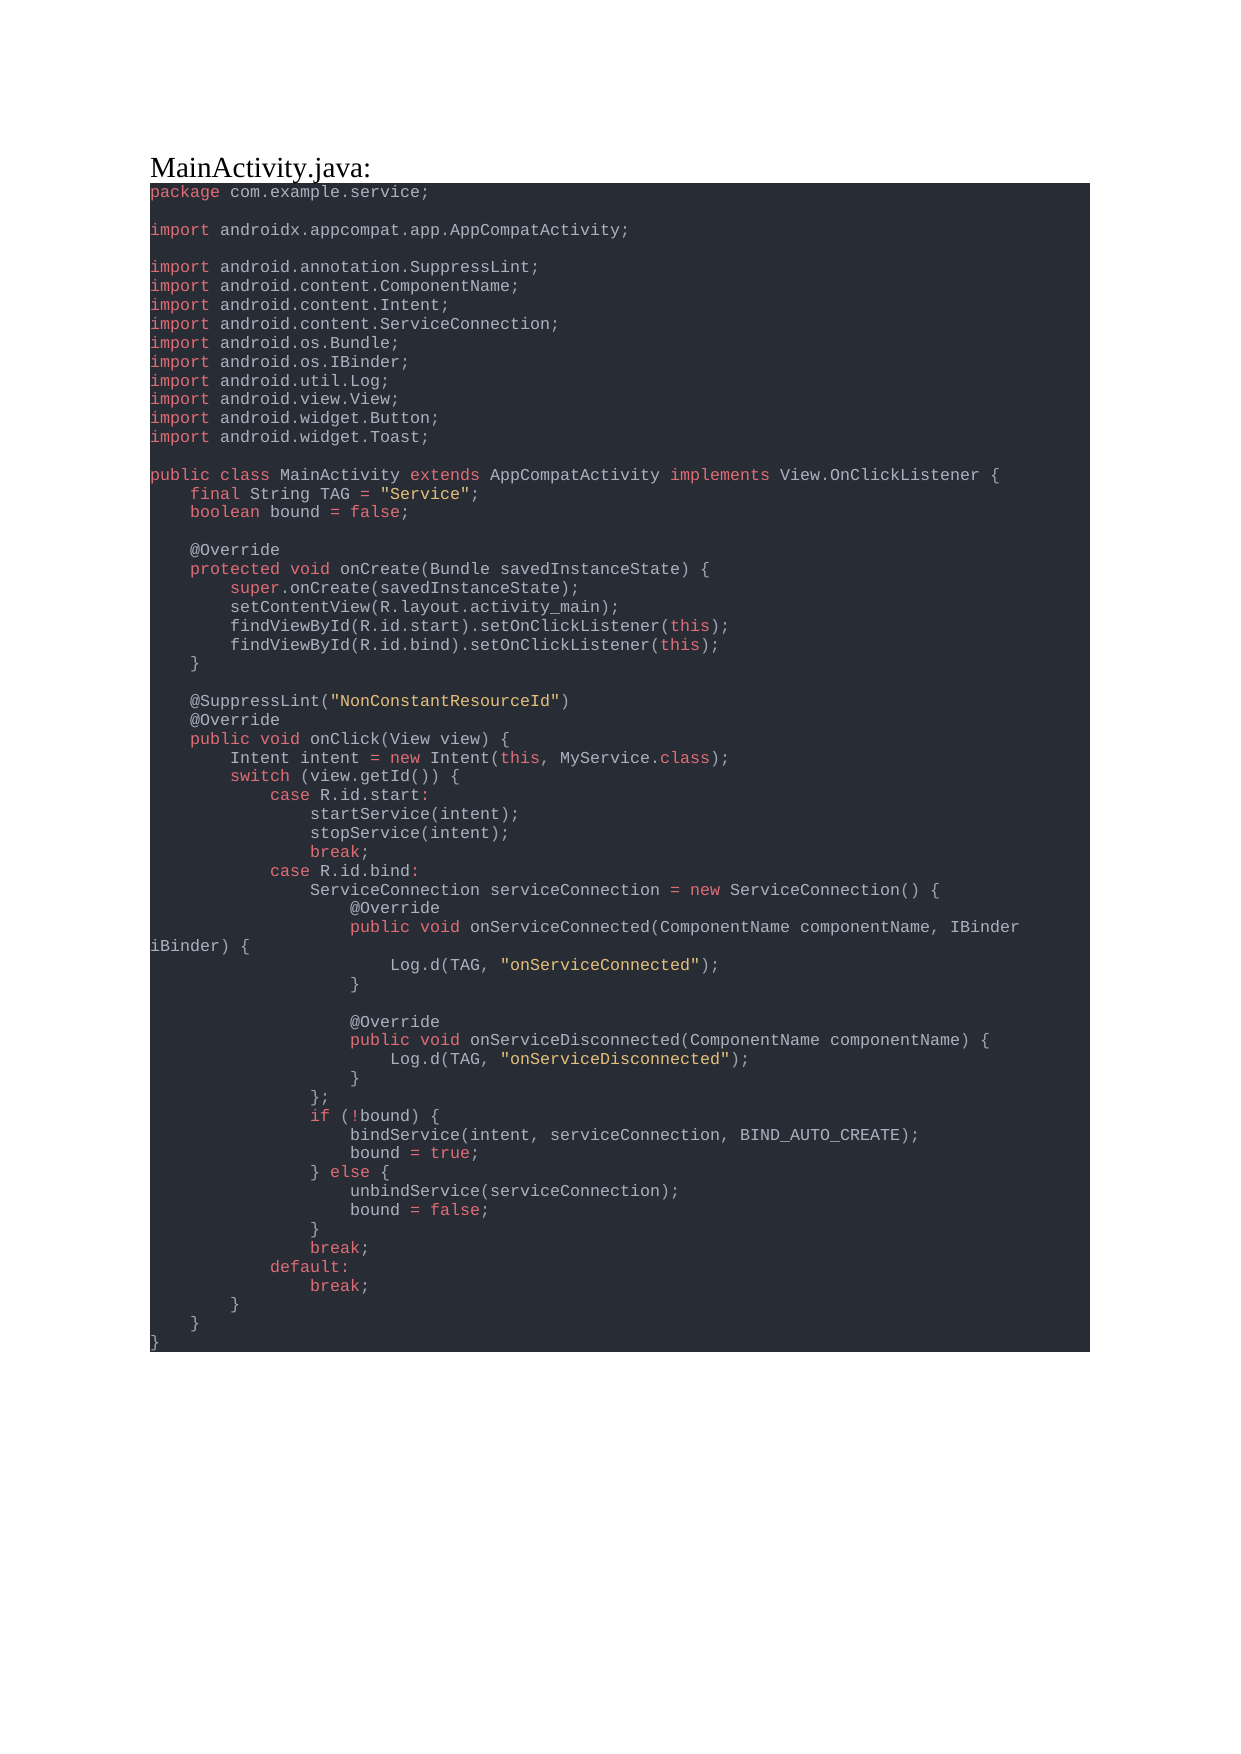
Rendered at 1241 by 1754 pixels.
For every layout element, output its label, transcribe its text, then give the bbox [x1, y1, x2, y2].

text package com.example.service; import androidx.appcompat.app.AppCompatActivity; import android.annotation.SuppressLint; import android.content.ComponentName; import android.content.Intent; import android.content.ServiceConnection; import android.os.Bundle; import android.os.IBinder; import android.util.Log; import android.view.View; import android.widget.Button; import android.widget.Toast; public class MainActivity extends AppCompatActivity implements View.OnClickListener { final String TAG = "Service"; boolean bound = false; @Override protected void onCreate(Bundle savedInstanceState) { super.onCreate(savedInstanceState); setContentView(R.layout.activity_main); findViewById(R.id.start).setOnClickListener(this); findViewById(R.id.bind).setOnClickListener(this); } @SuppressLint("NonConstantResourceId") @Override public void onClick(View view) { Intent intent = new Intent(this, MyService.class); switch (view.getId()) { case R.id.start: startService(intent); stopService(intent); break; case R.id.bind: ServiceConnection serviceConnection = new ServiceConnection() { @Override public void onServiceConnected(ComponentName componentName, IBinder iBinder) { Log.d(TAG, "onServiceConnected"); } @Override public void onServiceDisconnected(ComponentName componentName) { Log.d(TAG, "onServiceDisconnected"); } }; if (!bound) { bindService(intent, serviceConnection, BIND_AUTO_CREATE); bound = true; } else { unbindService(serviceConnection); bound = false; } break; default: break; } } } [150, 183, 1090, 1352]
text MainActivity.java: [150, 150, 1090, 183]
